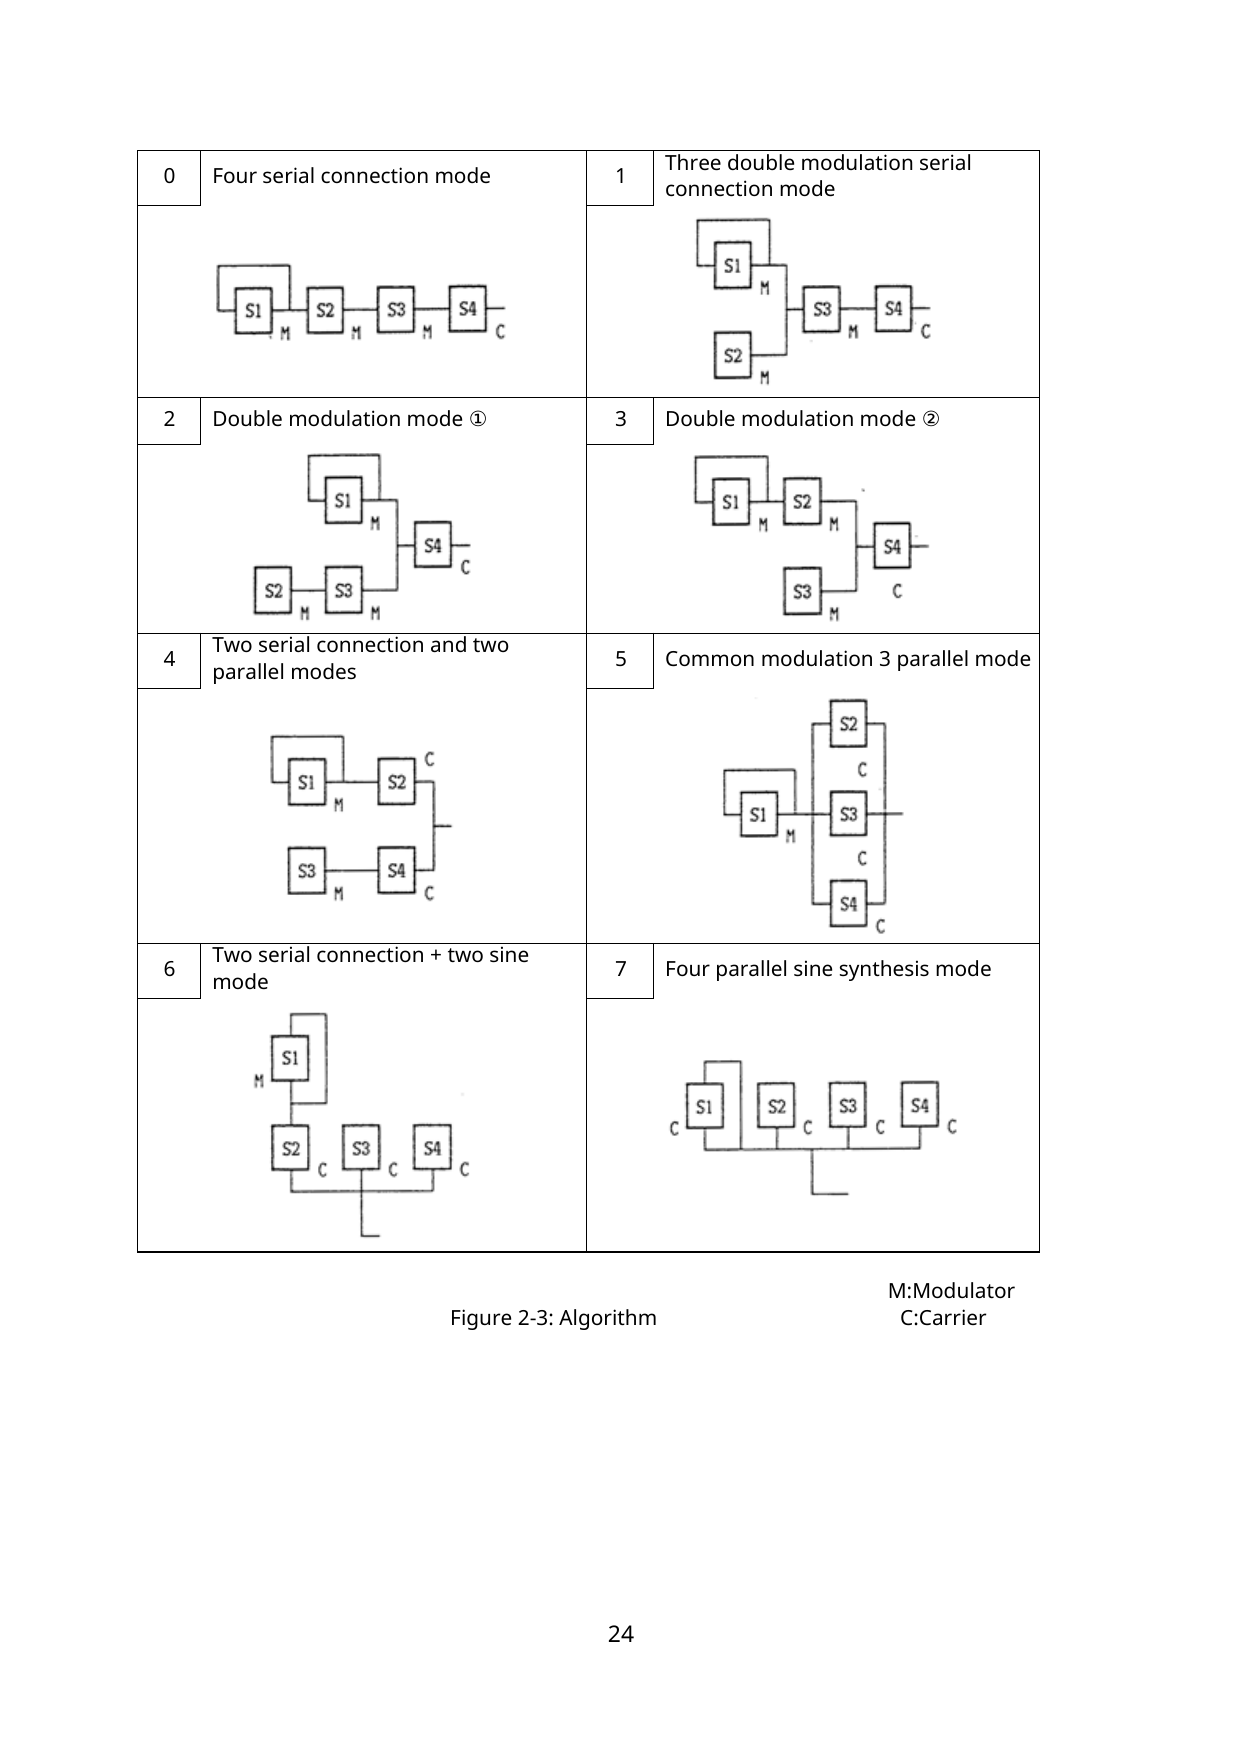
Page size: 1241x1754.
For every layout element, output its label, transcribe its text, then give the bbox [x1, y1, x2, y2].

table_cell 2 [138, 398, 200, 444]
table_cell 6 [138, 944, 200, 998]
table_header Four serial connection mode [201, 151, 586, 205]
picture [663, 1056, 963, 1200]
table_cell 7 [587, 944, 653, 998]
table_cell [138, 998, 586, 1251]
table_cell [138, 205, 586, 397]
text Figure 2-3: Algorithm C:Carrier [450, 1304, 1065, 1331]
table_cell Double modulation mode ① [201, 398, 586, 444]
table_cell [587, 444, 1039, 633]
table_cell [138, 444, 586, 633]
table_cell Two serial connection + two sine mode [201, 944, 586, 998]
table_cell [587, 688, 1039, 943]
picture [692, 451, 934, 628]
table_cell Common modulation 3 parallel mode [654, 634, 1039, 688]
picture [689, 212, 937, 392]
table_header 0 [138, 151, 200, 205]
table_cell [138, 688, 586, 943]
table_cell [587, 205, 1039, 397]
picture [719, 697, 907, 937]
table_cell Two serial connection and two parallel modes [201, 634, 586, 688]
picture [212, 256, 512, 352]
text M:Modulator [127, 1277, 1015, 1304]
table_cell Double modulation mode ② [654, 398, 1039, 444]
table_cell 5 [587, 634, 653, 688]
picture [247, 452, 477, 628]
table_header Three double modulation serial connection mode [654, 151, 1039, 205]
table_cell [587, 998, 1039, 1251]
table_cell 3 [587, 398, 653, 444]
picture [248, 1007, 477, 1245]
table_cell Four parallel sine synthesis mode [654, 944, 1039, 998]
picture [267, 730, 458, 906]
table_header 1 [587, 151, 653, 205]
table_cell 4 [138, 634, 200, 688]
